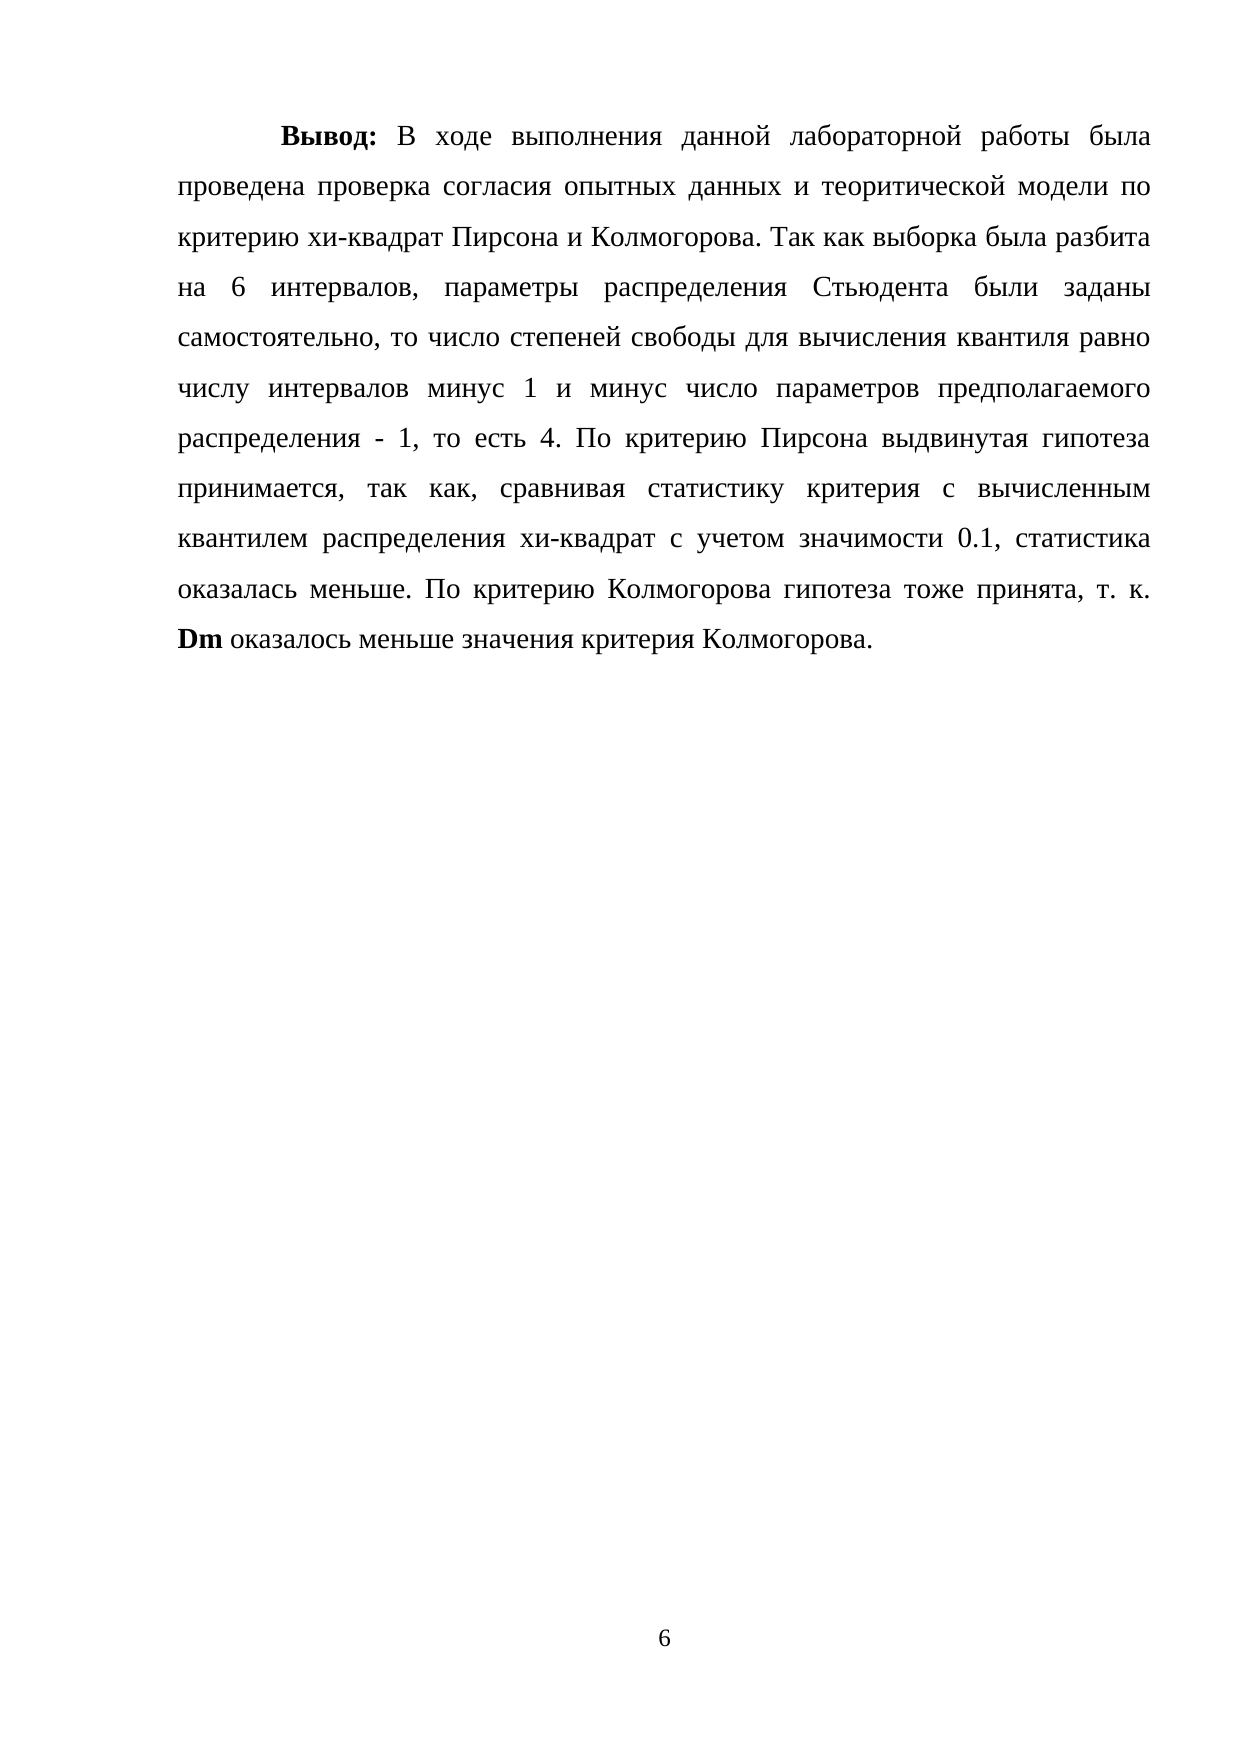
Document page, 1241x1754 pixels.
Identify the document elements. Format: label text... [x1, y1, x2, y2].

text Вывод: В ходе выполнения данной лабораторной работы была проведена проверка согласия опытных данных и теоритической модели по критерию хи-квадрат Пирсона и Колмогорова. Так как выборка была разбита на 6 интервалов, параметры распределения Стьюдента были заданы самостоятельно, то число степеней свободы для вычисления квантиля равно числу интервалов минус 1 и минус число параметров предполагаемого распределения - 1, то есть 4. По критерию Пирсона выдвинутая гипотеза принимается, так как, сравнивая статистику критерия с вычисленным квантилем распределения хи-квадрат с учетом значимости 0.1, статистика оказалась меньше. По критерию Колмогорова гипотеза тоже принята, т. к. Dm оказалось меньше значения критерия Колмогорова. [177, 118, 1152, 655]
